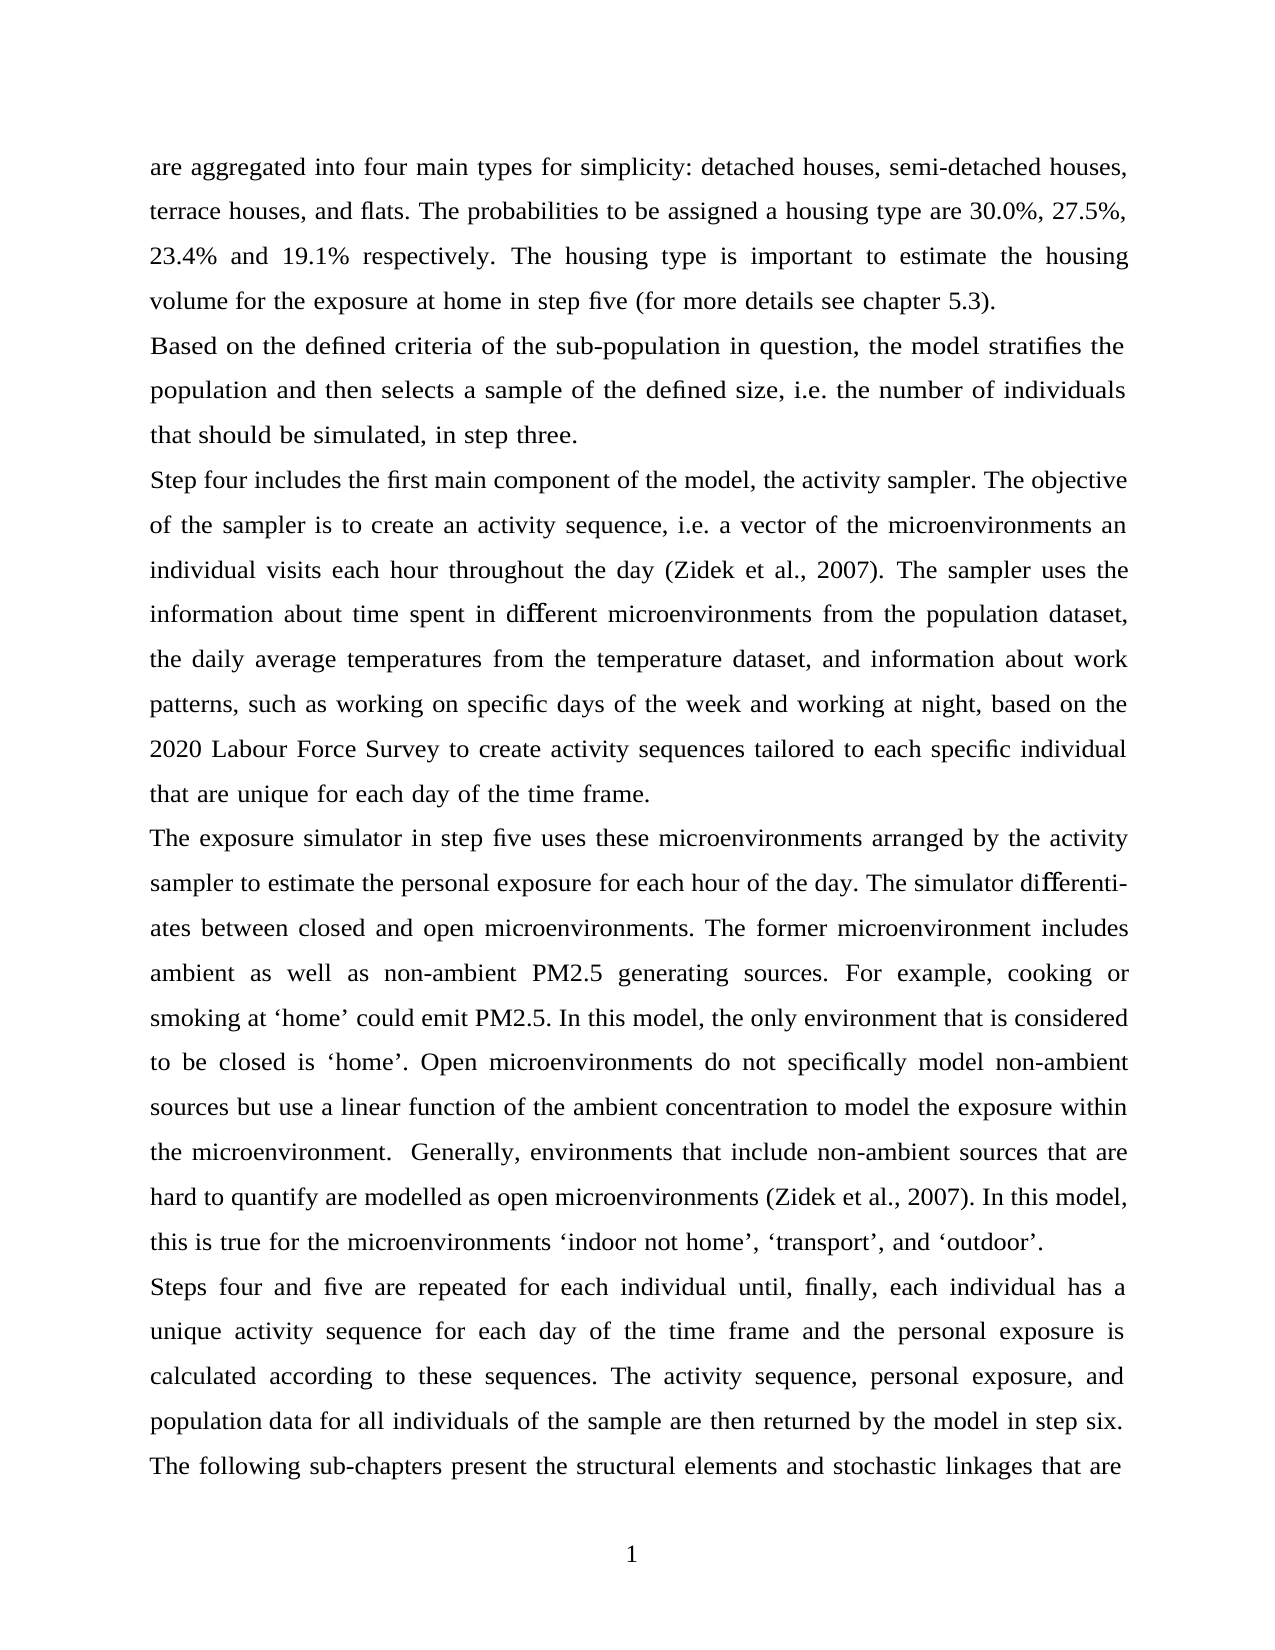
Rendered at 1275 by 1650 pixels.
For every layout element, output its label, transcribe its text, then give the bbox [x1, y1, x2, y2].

text The following sub-chapters present the structural elements and stochastic linkages that are [149, 1451, 1275, 1479]
text The exposure simulator in step ﬁve uses these microenvironments arranged by the activity sampler to estimate the personal exposure for each hour of the day. The simulator diﬀerenti- ates between closed and open microenvironments. The former microenvironment includes ambient as well as non-ambient PM2.5 generating sources. For example, cooking or smoking at ‘home’ could emit PM2.5. In this model, the only environment that is considered to be closed is ‘home’. Open microenvironments do not speciﬁcally model non-ambient sources but use a linear function of the ambient concentration to model the exposure within the microenvironment. Generally, environments that include non-ambient sources that are hard to quantify are modelled as open microenvironments (Zidek et al., 2007). In this model, this is true for the microenvironments ‘indoor not home’, ‘transport’, and ‘outdoor’. [149, 823, 1129, 1255]
text are aggregated into four main types for simplicity: detached houses, semi-detached houses, terrace houses, and ﬂats. The probabilities to be assigned a housing type are 30.0%, 27.5%, 23.4% and 19.1% respectively. The housing type is important to estimate the housing volume for the exposure at home in step ﬁve (for more details see chapter 5.3). [149, 152, 1129, 315]
text Steps four and ﬁve are repeated for each individual until, ﬁnally, each individual has a unique activity sequence for each day of the time frame and the personal exposure is calculated according to these sequences. The activity sequence, personal exposure, and population data for all individuals of the sample are then returned by the model in step six. [150, 1272, 1126, 1435]
text Based on the deﬁned criteria of the sub-population in question, the model stratiﬁes the population and then selects a sample of the deﬁned size, i.e. the number of individuals that should be simulated, in step three. [150, 331, 1126, 449]
text Step four includes the ﬁrst main component of the model, the activity sampler. The objective of the sampler is to create an activity sequence, i.e. a vector of the microenvironments an individual visits each hour throughout the day (Zidek et al., 2007). The sampler uses the information about time spent in diﬀerent microenvironments from the population dataset, the daily average temperatures from the temperature dataset, and information about work patterns, such as working on speciﬁc days of the week and working at night, based on the 2020 Labour Force Survey to create activity sequences tailored to each speciﬁc individual that are unique for each day of the time frame. [149, 465, 1129, 807]
